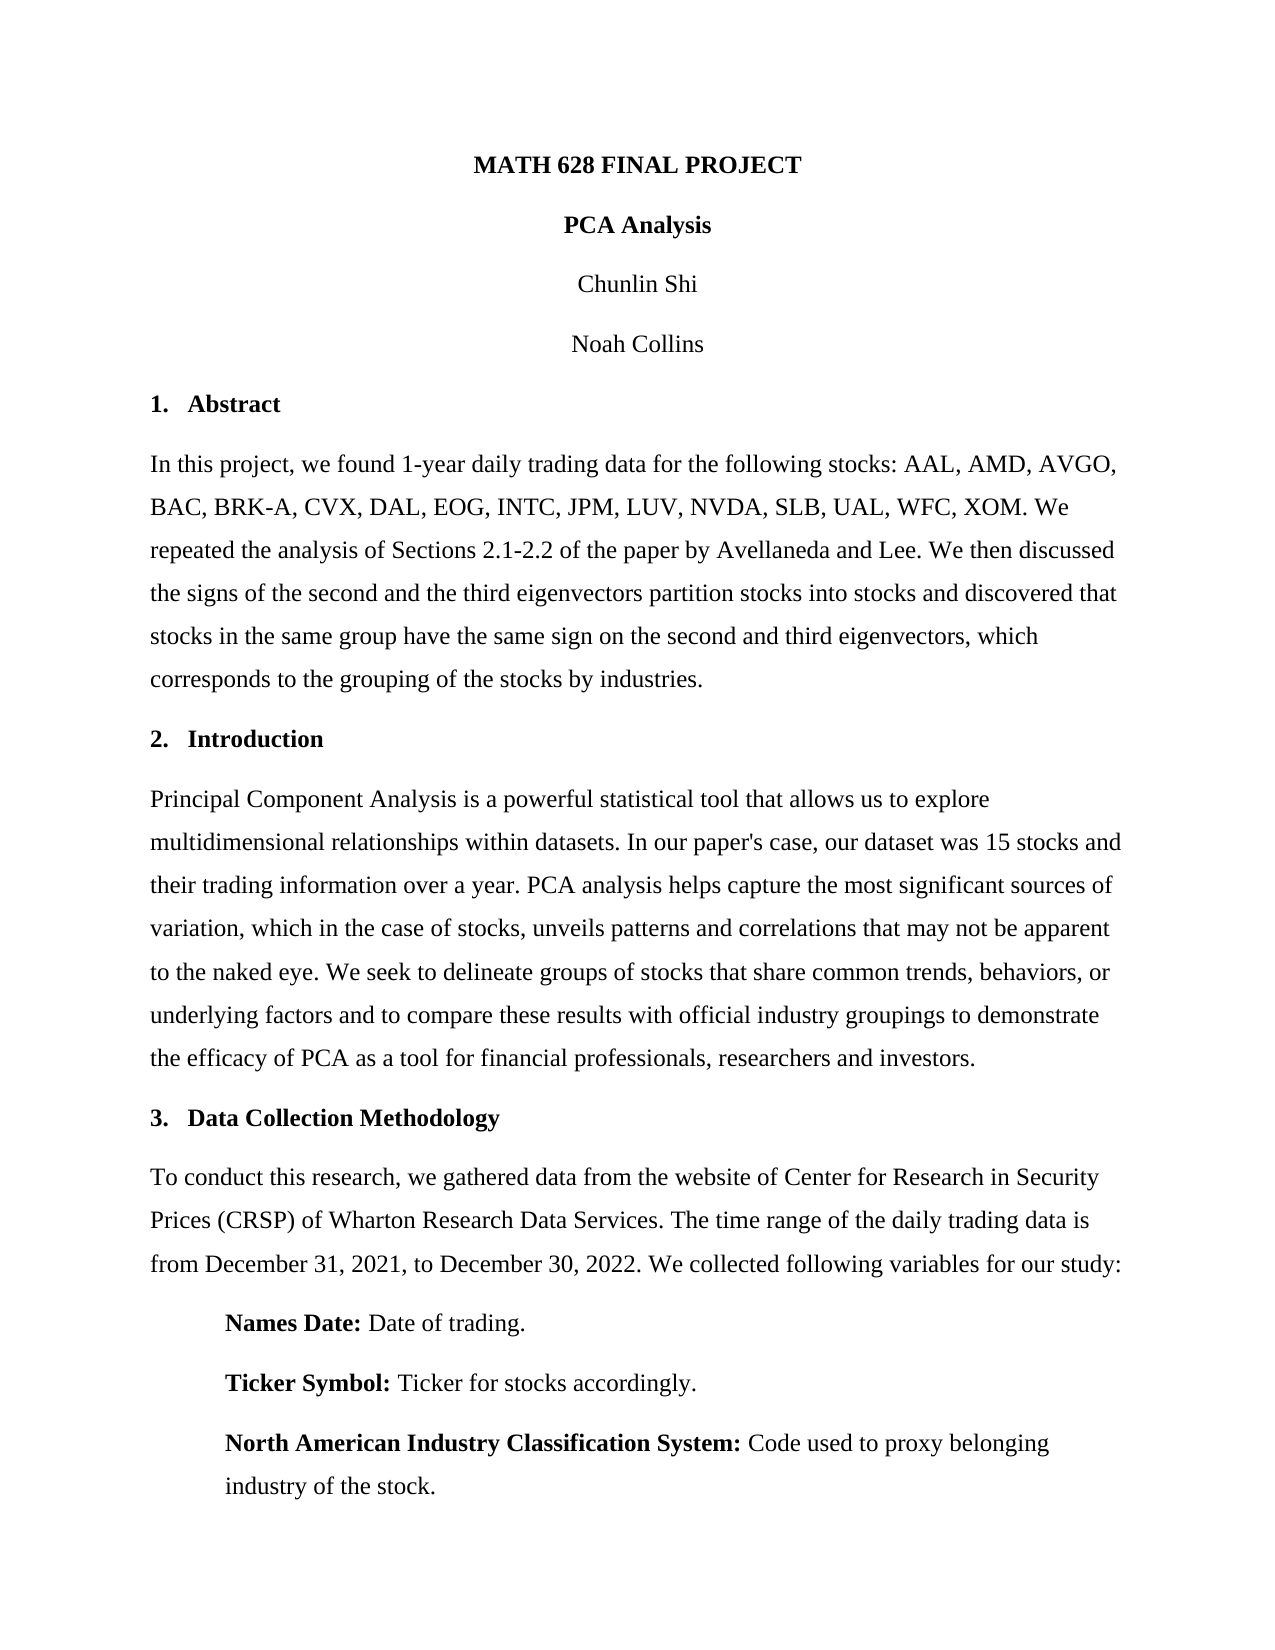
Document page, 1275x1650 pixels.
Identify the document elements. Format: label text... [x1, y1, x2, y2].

text To conduct this research, we gathered data from the website of Center for Research in Security Prices (CRSP) of Wharton Research Data Services. The time range of the daily trading data is from December 31, 2021, to December 30, 2022. We collected following variables for our study: [150, 1162, 1125, 1277]
text Names Date: Date of trading. [150, 1308, 1125, 1337]
text Ticker Symbol: Ticker for stocks accordingly. [225, 1368, 1125, 1397]
text Noah Collins [150, 329, 1125, 358]
text PCA Analysis [150, 210, 1125, 238]
list Abstract [150, 389, 1125, 418]
list Data Collection Methodology [150, 1103, 1125, 1131]
text Chunlin Shi [150, 269, 1125, 298]
text North American Industry Classification System: Code used to proxy belonging industry of the stock. [225, 1428, 1125, 1500]
list Introduction [150, 724, 1125, 753]
text Principal Component Analysis is a powerful statistical tool that allows us to explore multidimensional relationships within datasets. In our paper's case, our dataset was 15 stocks and their trading information over a year. PCA analysis helps capture the most significant sources of variation, which in the case of stocks, unveils patterns and correlations that may not be apparent to the naked eye. We seek to delineate groups of stocks that share common trends, behaviors, or underlying factors and to compare these results with official industry groupings to demonstrate the efficacy of PCA as a tool for financial professionals, researchers and investors. [150, 784, 1125, 1072]
text In this project, we found 1-year daily trading data for the following stocks: AAL, AMD, AVGO, BAC, BRK-A, CVX, DAL, EOG, INTC, JPM, LUV, NVDA, SLB, UAL, WFC, XOM. We repeated the analysis of Sections 2.1-2.2 of the paper by Avellaneda and Lee. We then discussed the signs of the second and the third eigenvectors partition stocks into stocks and discovered that stocks in the same group have the same sign on the second and third eigenvectors, which corresponds to the grouping of the stocks by industries. [150, 449, 1125, 693]
text MATH 628 FINAL PROJECT [150, 150, 1125, 179]
